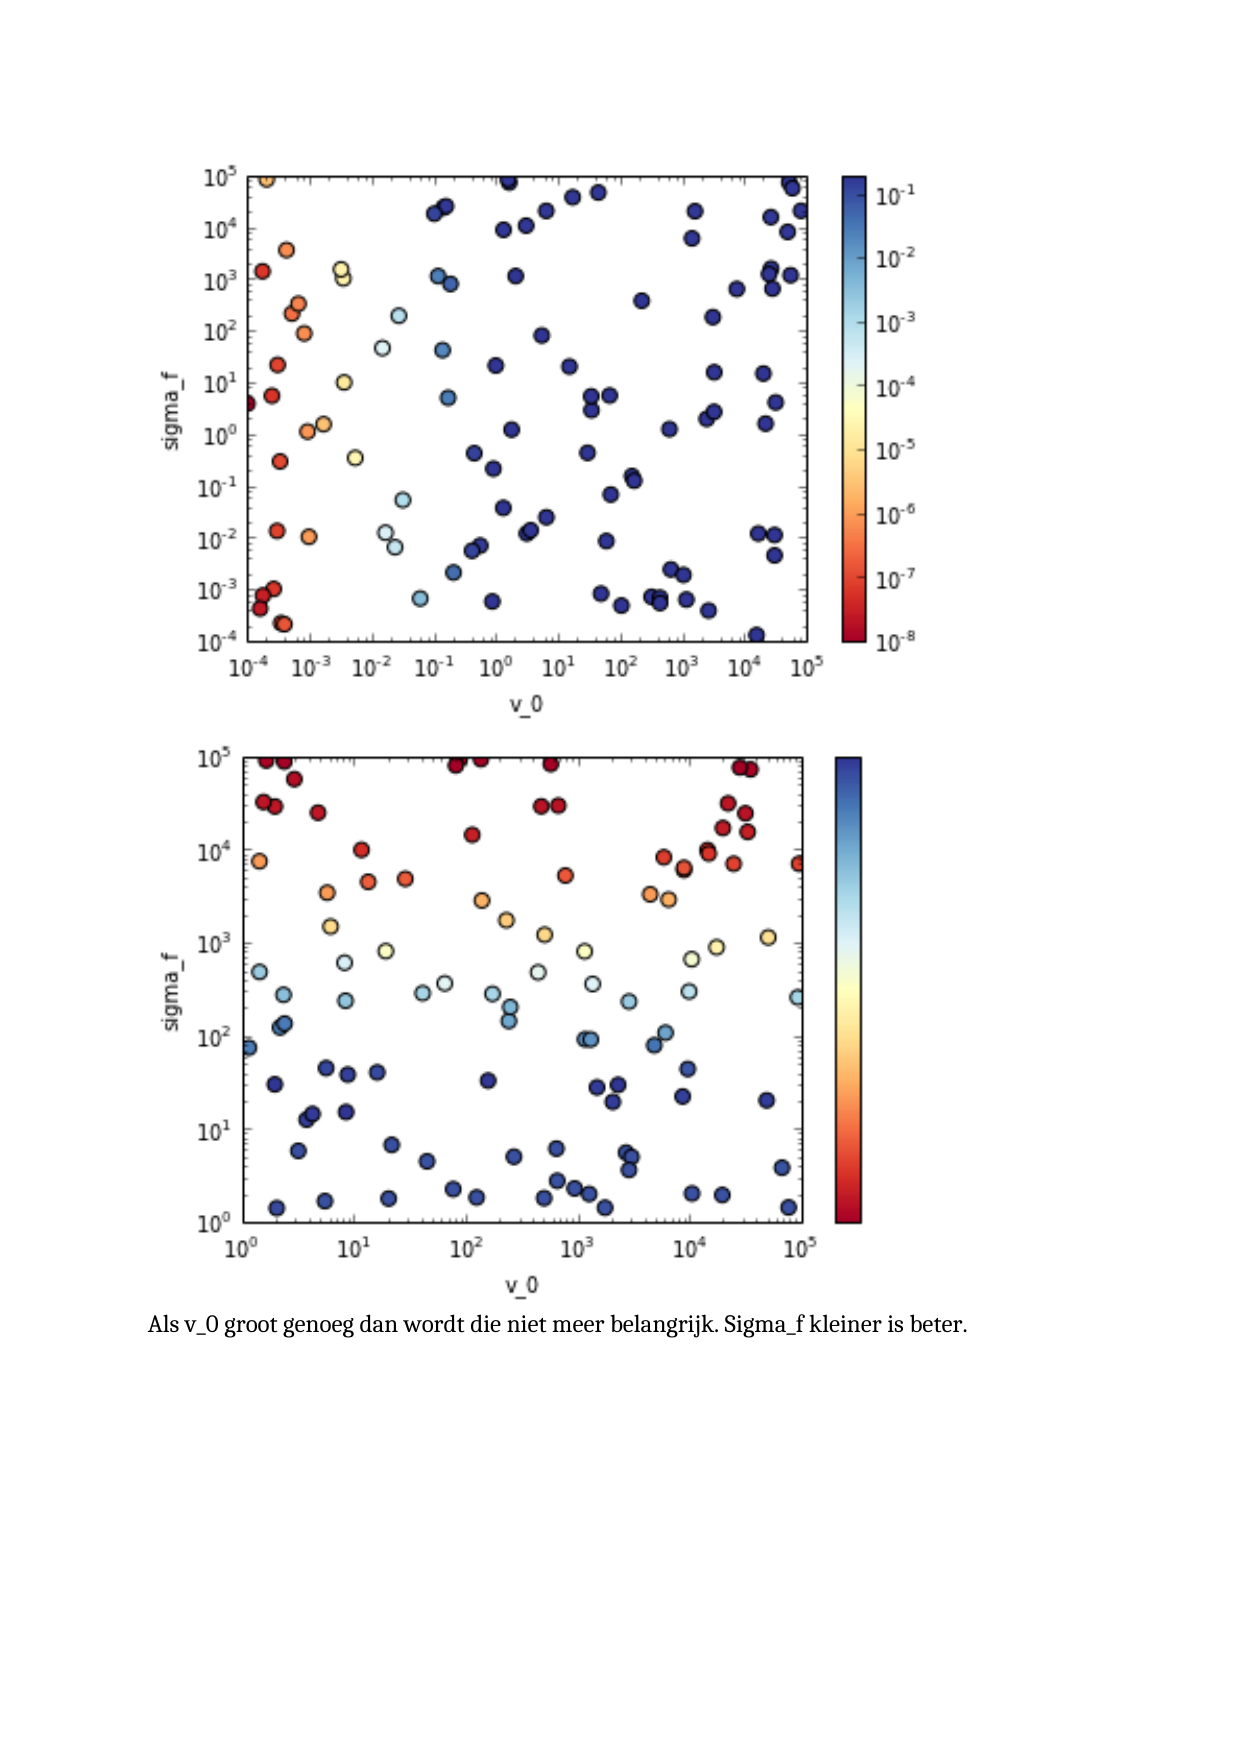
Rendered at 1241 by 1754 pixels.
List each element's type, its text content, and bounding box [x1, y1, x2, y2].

picture [147, 147, 932, 1310]
text Als v_0 groot genoeg dan wordt die niet meer belangrijk. Sigma_f kleiner is beter. [148, 1310, 1093, 1338]
